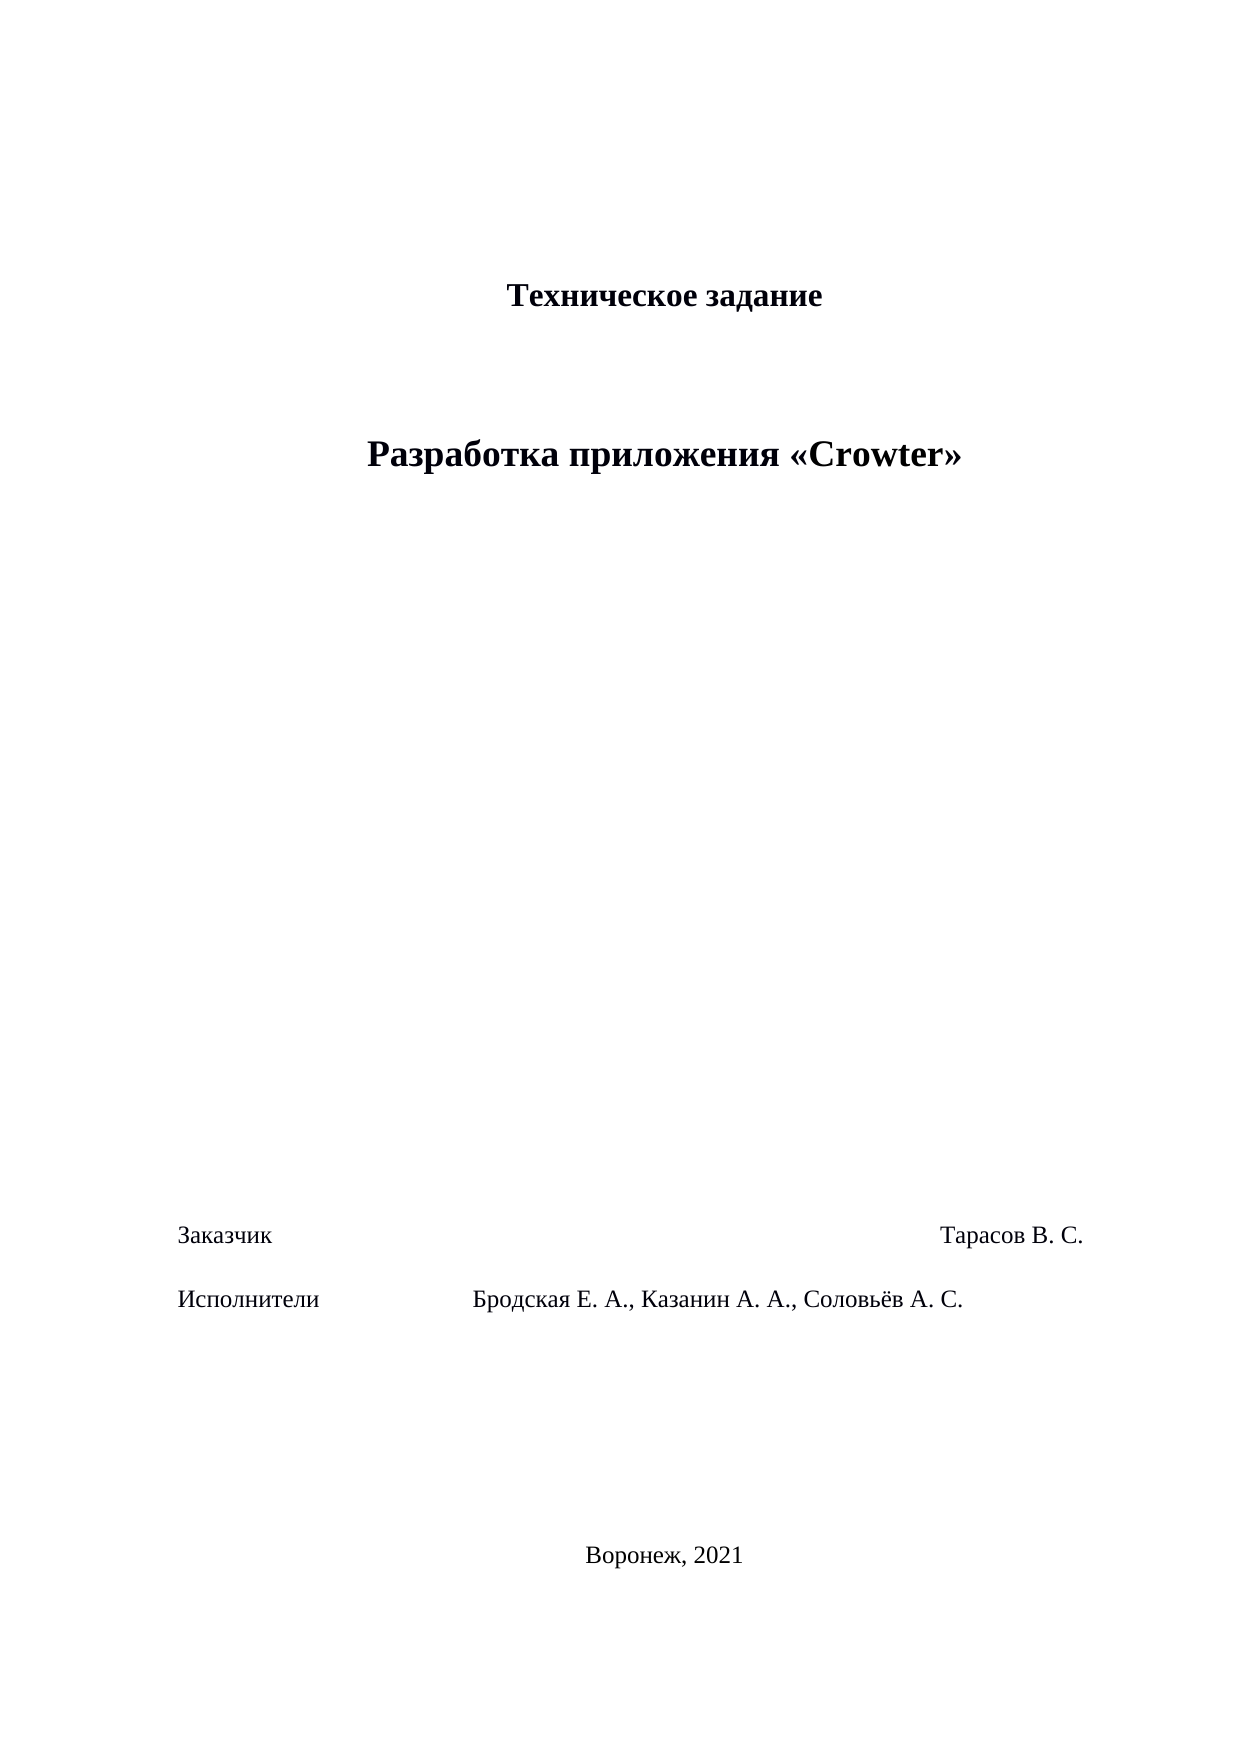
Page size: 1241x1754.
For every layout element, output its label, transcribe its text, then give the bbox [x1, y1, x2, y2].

text Заказчик Тарасов В. С. [177, 1221, 1152, 1249]
text Техническое задание [177, 275, 1152, 313]
text Разработка приложения «Crowter» [177, 431, 1152, 474]
subtitle Воронеж, 2021 [177, 1540, 1152, 1569]
text Исполнители Бродская Е. А., Казанин А. А., Соловьёв А. С. [177, 1284, 1152, 1313]
